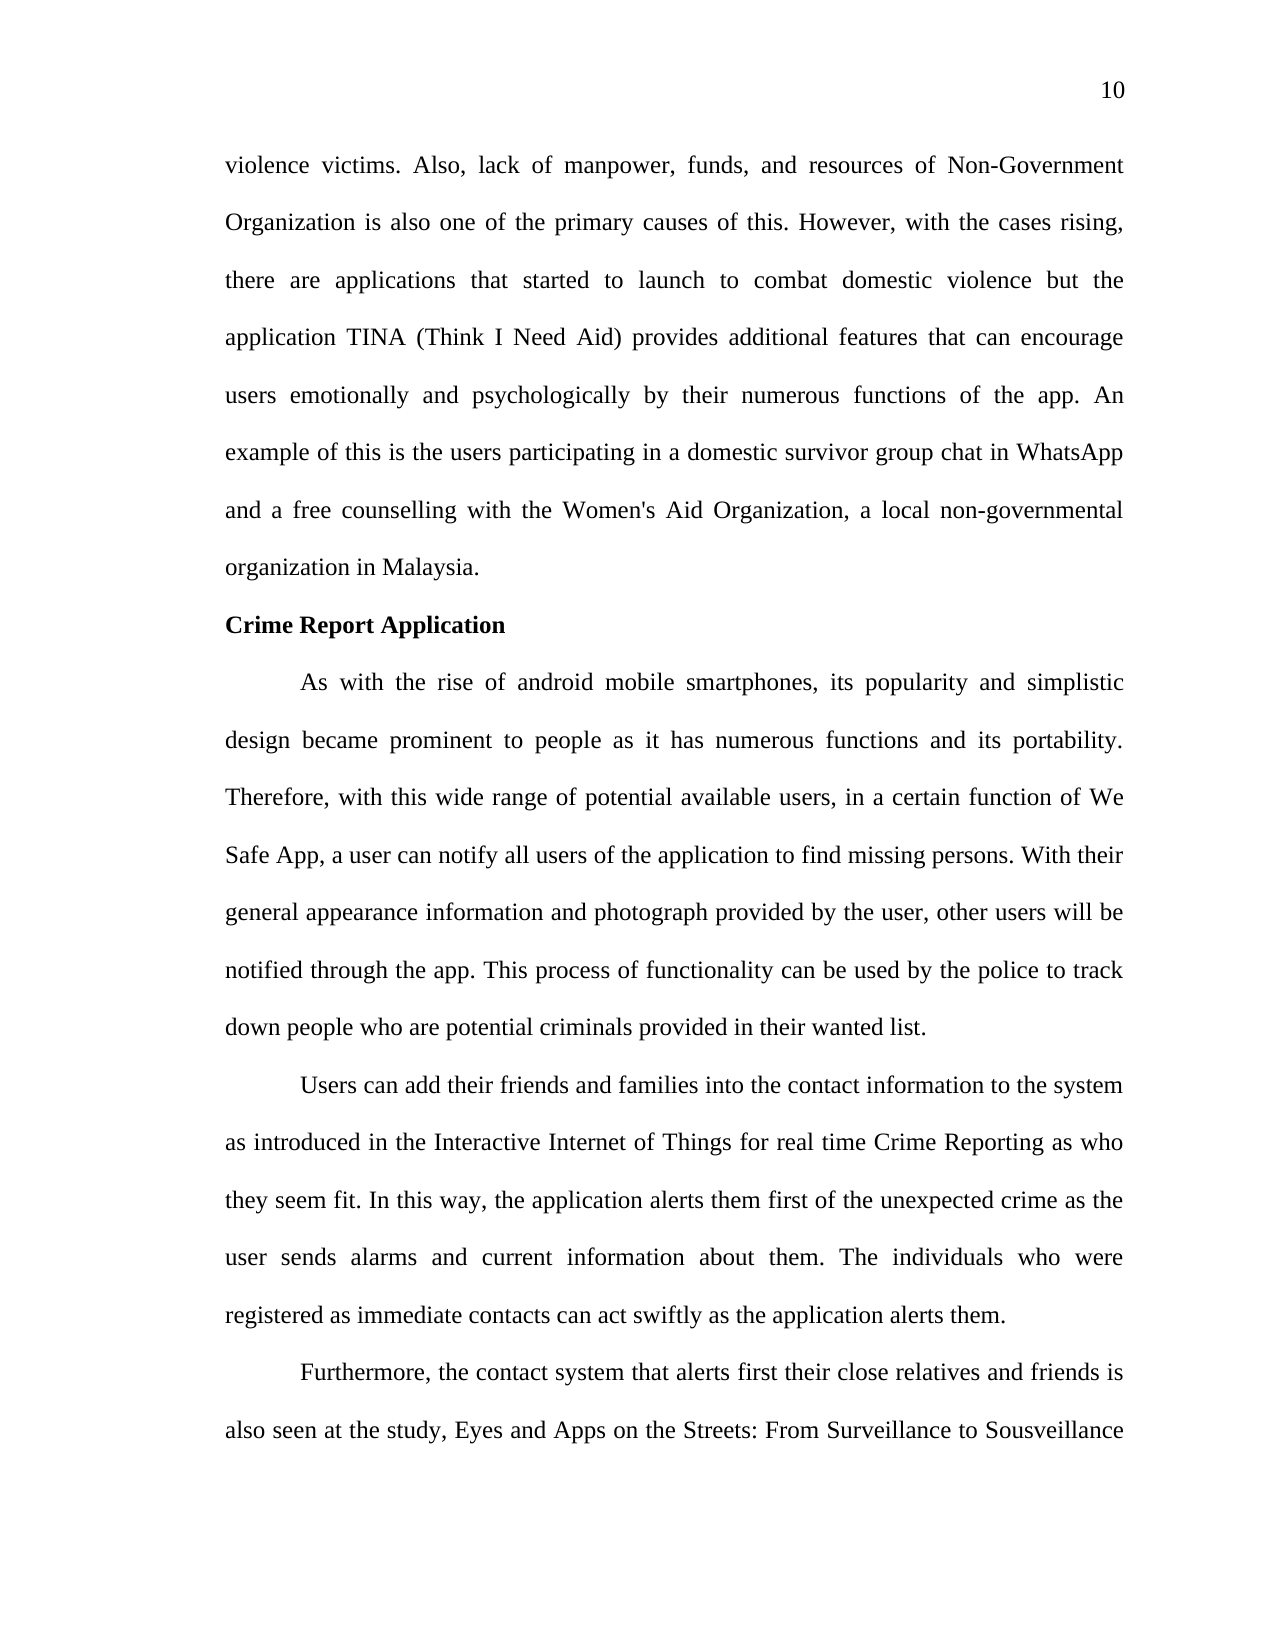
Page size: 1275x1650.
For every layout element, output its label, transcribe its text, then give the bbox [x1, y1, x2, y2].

text As with the rise of android mobile smartphones, its popularity and simplistic design became prominent to people as it has numerous functions and its portability. Therefore, with this wide range of potential available users, in a certain function of We Safe App, a user can notify all users of the application to find missing persons. With their general appearance information and photograph provided by the user, other users will be notified through the app. This process of functionality can be used by the police to track down people who are potential criminals provided in their wanted list. [225, 667, 1125, 1041]
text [225, 1357, 1125, 1444]
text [225, 150, 1125, 581]
text Users can add their friends and families into the contact information to the system as introduced in the Interactive Internet of Things for real time Crime Reporting as who they seem fit. In this way, the application alerts them first of the unexpected crime as the user sends alarms and current information about them. The individuals who were registered as immediate contacts can act swiftly as the application alerts them. [225, 1070, 1125, 1329]
text Crime Report Application [225, 610, 1125, 639]
